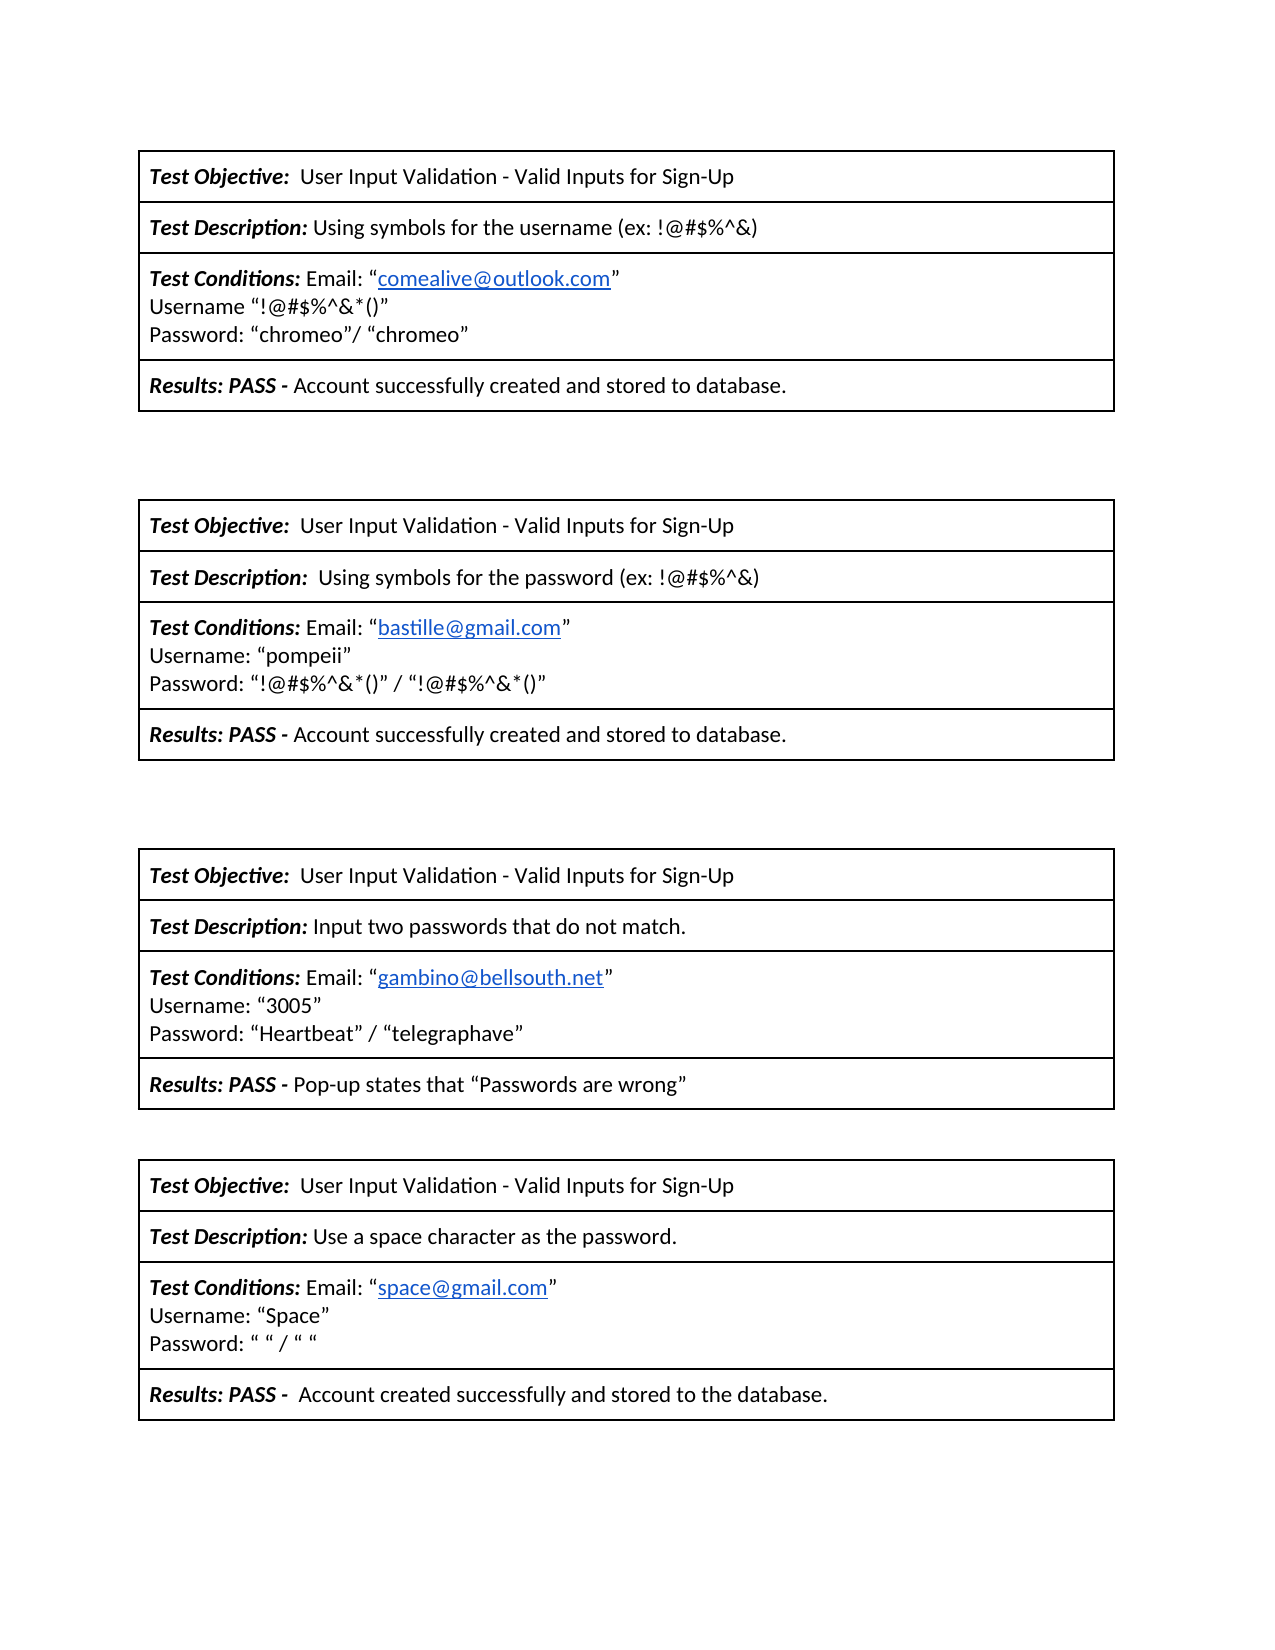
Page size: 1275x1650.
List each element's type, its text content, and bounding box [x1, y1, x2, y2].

table_cell Test Conditions: Email: “comealive@outlook.com” Username “!@#$%^&*()” Password: “chromeo”/ “chromeo” [140, 254, 1113, 359]
table_cell Results: PASS - Account successfully created and stored to database. [140, 361, 1113, 410]
table_cell Test Conditions: Email: “bastille@gmail.com” Username: “pompeii” Password: “!@#$%^&*()” / “!@#$%^&*()” [140, 603, 1113, 708]
table_header Test Objective: User Input Validation - Valid Inputs for Sign-Up [140, 152, 1113, 201]
table_cell Results: PASS - Account successfully created and stored to database. [140, 710, 1113, 759]
table_cell Test Conditions: Email: “space@gmail.com” Username: “Space” Password: “ “ / “ “ [140, 1263, 1113, 1368]
table_cell Test Description: Using symbols for the password (ex: !@#$%^&) [140, 552, 1113, 601]
table_cell Results: PASS - Pop-up states that “Passwords are wrong” [140, 1059, 1113, 1108]
table_header Test Objective: User Input Validation - Valid Inputs for Sign-Up [140, 850, 1113, 899]
table_cell Test Description: Using symbols for the username (ex: !@#$%^&) [140, 203, 1113, 252]
table_cell Test Description: Use a space character as the password. [140, 1212, 1113, 1261]
table_header Test Objective: User Input Validation - Valid Inputs for Sign-Up [140, 1161, 1113, 1210]
table_cell Test Conditions: Email: “gambino@bellsouth.net” Username: “3005” Password: “Heartbeat” / “telegraphave” [140, 952, 1113, 1057]
table_cell Test Description: Input two passwords that do not match. [140, 901, 1113, 950]
table_header Test Objective: User Input Validation - Valid Inputs for Sign-Up [140, 501, 1113, 550]
table_cell Results: PASS - Account created successfully and stored to the database. [140, 1370, 1113, 1419]
